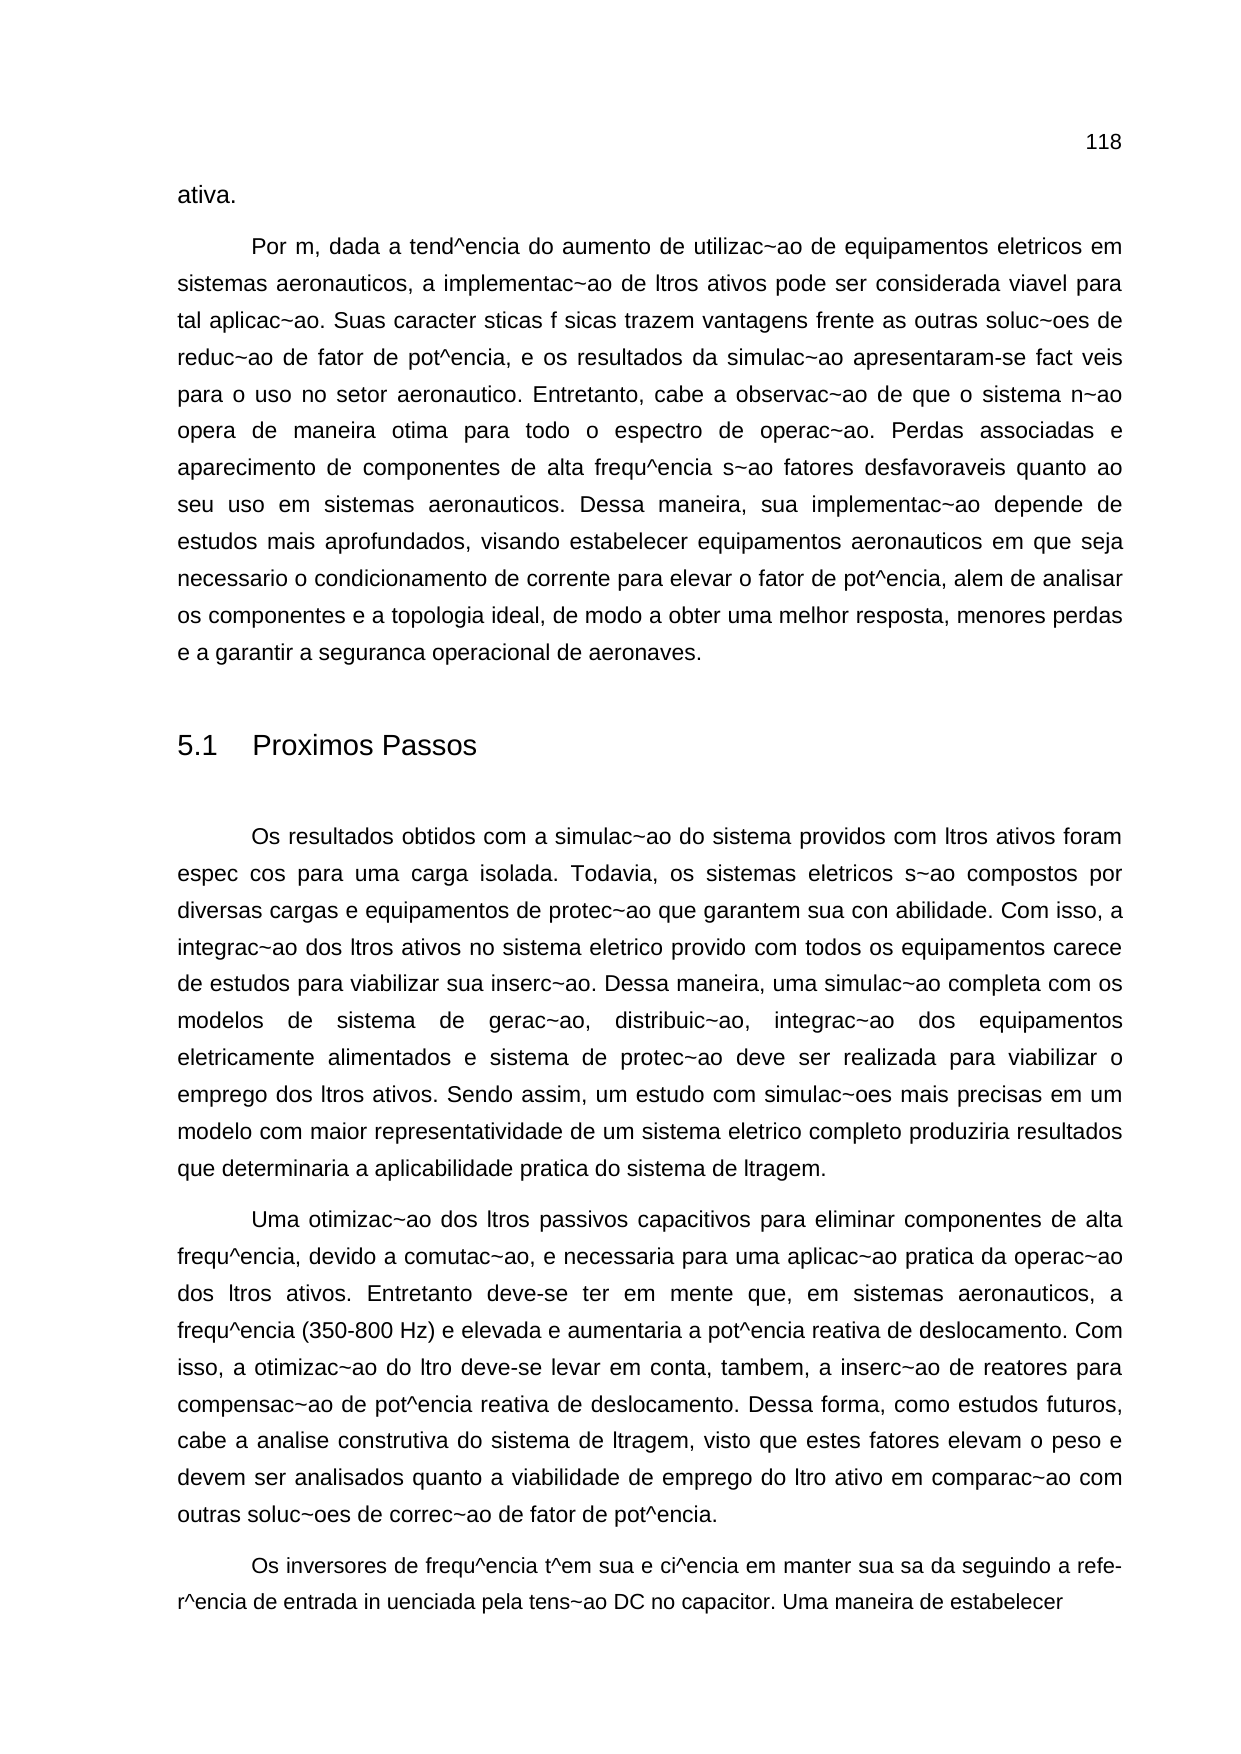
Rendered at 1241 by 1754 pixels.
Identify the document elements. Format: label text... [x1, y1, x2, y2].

text 118 [1085, 129, 1123, 154]
text ativa. [177, 179, 1123, 208]
text Por m, dada a tend^encia do aumento de utilizac~ao de equipamentos eletricos em sistemas aeronauticos, a implementac~ao de ltros ativos pode ser considerada viavel para tal aplicac~ao. Suas caracter sticas f sicas trazem vantagens frente as outras soluc~oes de reduc~ao de fator de pot^encia, e os resultados da simulac~ao apresentaram-se fact veis para o uso no setor aeronautico. Entretanto, cabe a observac~ao de que o sistema n~ao opera de maneira otima para todo o espectro de operac~ao. Perdas associadas e aparecimento de componentes de alta frequ^encia s~ao fatores desfavoraveis quanto ao seu uso em sistemas aeronauticos. Dessa maneira, sua implementac~ao depende de estudos mais aprofundados, visando estabelecer equipamentos aeronauticos em que seja necessario o condicionamento de corrente para elevar o fator de pot^encia, alem de analisar os componentes e a topologia ideal, de modo a obter uma melhor resposta, menores perdas e a garantir a seguranca operacional de aeronaves. [177, 233, 1123, 665]
text Os resultados obtidos com a simulac~ao do sistema providos com ltros ativos foram espec cos para uma carga isolada. Todavia, os sistemas eletricos s~ao compostos por diversas cargas e equipamentos de protec~ao que garantem sua con abilidade. Com isso, a integrac~ao dos ltros ativos no sistema eletrico provido com todos os equipamentos carece de estudos para viabilizar sua inserc~ao. Dessa maneira, uma simulac~ao completa com os modelos de sistema de gerac~ao, distribuic~ao, integrac~ao dos equipamentos eletricamente alimentados e sistema de protec~ao deve ser realizada para viabilizar o emprego dos ltros ativos. Sendo assim, um estudo com simulac~oes mais precisas em um modelo com maior representatividade de um sistema eletrico completo produziria resultados que determinaria a aplicabilidade pratica do sistema de ltragem. [177, 823, 1123, 1181]
text Uma otimizac~ao dos ltros passivos capacitivos para eliminar componentes de alta frequ^encia, devido a comutac~ao, e necessaria para uma aplicac~ao pratica da operac~ao dos ltros ativos. Entretanto deve-se ter em mente que, em sistemas aeronauticos, a frequ^encia (350-800 Hz) e elevada e aumentaria a pot^encia reativa de deslocamento. Com isso, a otimizac~ao do ltro deve-se levar em conta, tambem, a inserc~ao de reatores para compensac~ao de pot^encia reativa de deslocamento. Dessa forma, como estudos futuros, cabe a analise construtiva do sistema de ltragem, visto que estes fatores elevam o peso e devem ser analisados quanto a viabilidade de emprego do ltro ativo em comparac~ao com outras soluc~oes de correc~ao de fator de pot^encia. [177, 1206, 1123, 1528]
list Proximos Passos [177, 728, 1123, 762]
text Os inversores de frequ^encia t^em sua e ci^encia em manter sua sa da seguindo a refe-r^encia de entrada in uenciada pela tens~ao DC no capacitor. Uma maneira de estabelecer [177, 1552, 1123, 1614]
